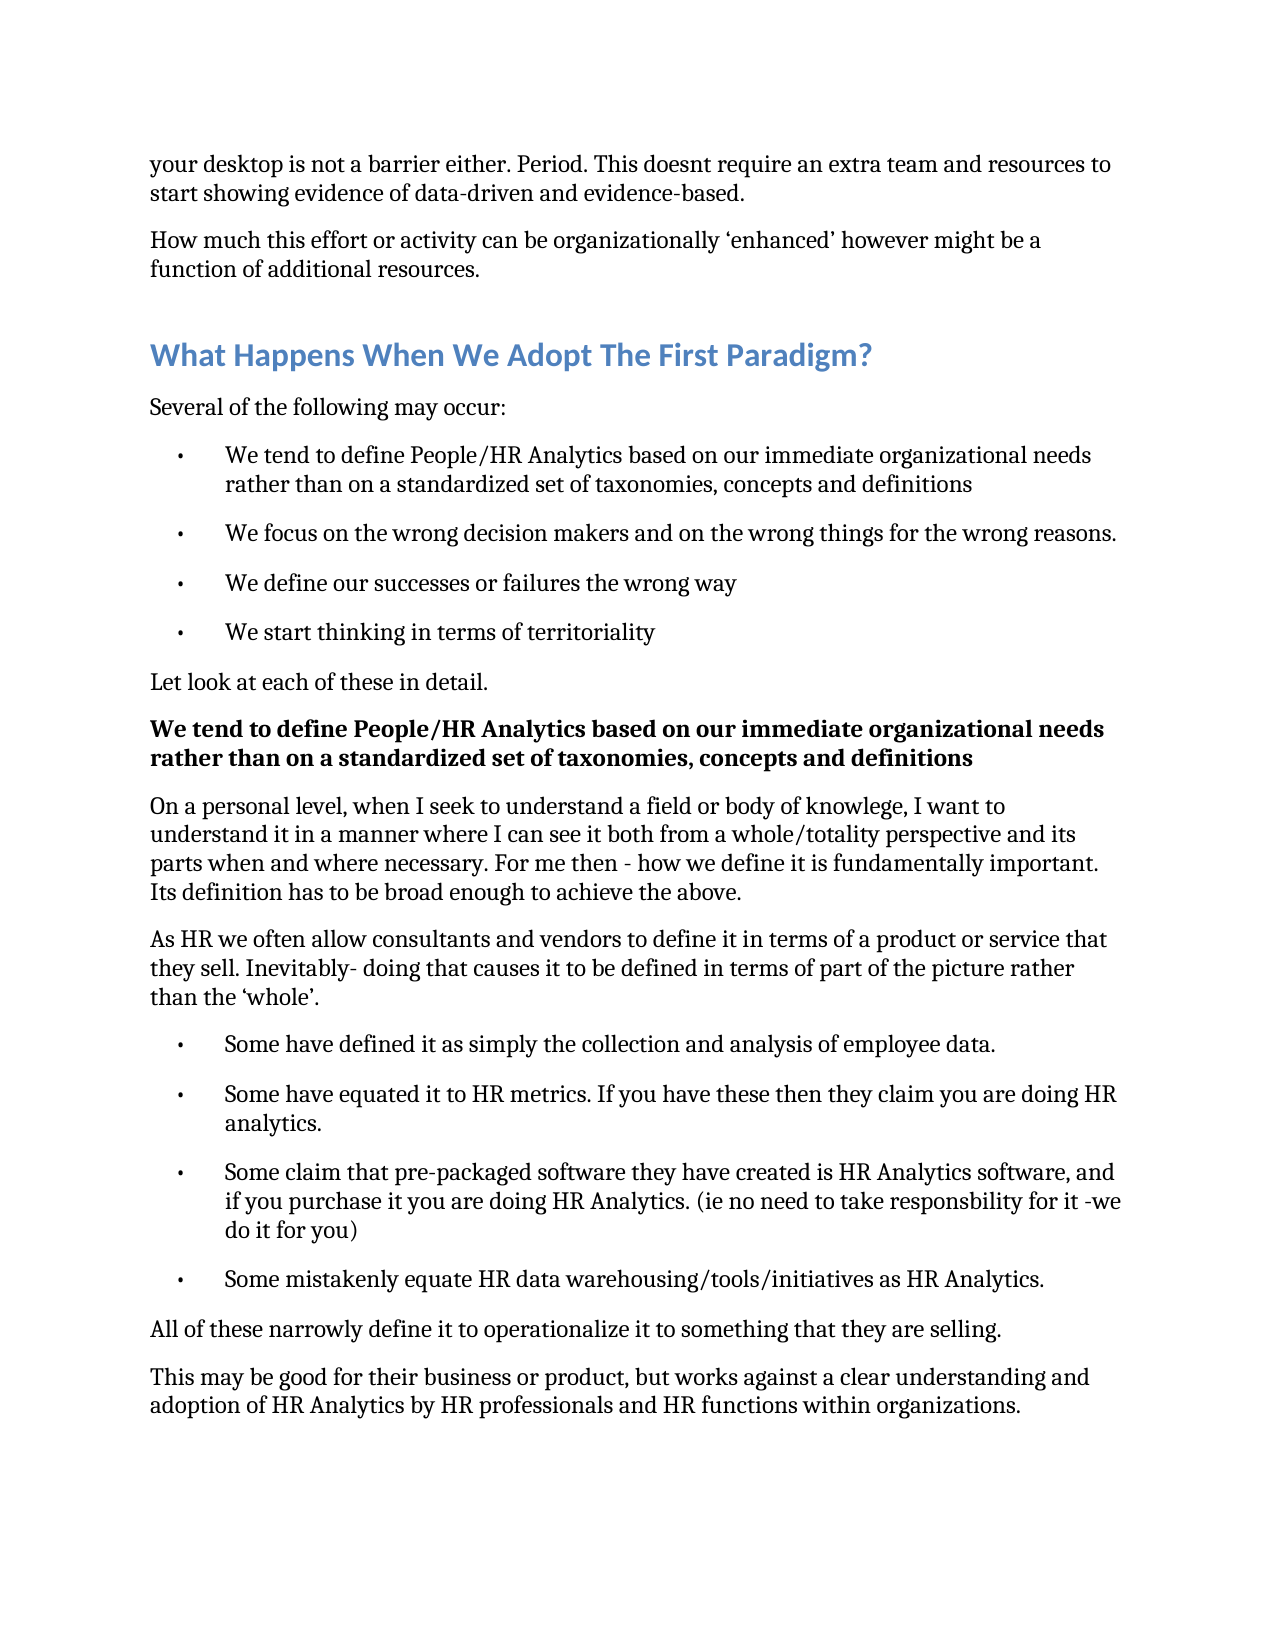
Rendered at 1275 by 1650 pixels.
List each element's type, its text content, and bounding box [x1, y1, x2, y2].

text Let look at each of these in detail. [150, 668, 1125, 697]
list We start thinking in terms of territoriality [175, 618, 1125, 647]
list Some have equated it to HR metrics. If you have these then they claim you are doing HR analytics. [175, 1080, 1125, 1137]
list We focus on the wrong decision makers and on the wrong things for the wrong reasons. [175, 519, 1125, 548]
list Some mistakenly equate HR data warehousing/tools/initiatives as HR Analytics. [175, 1265, 1125, 1294]
list We tend to define People/HR Analytics based on our immediate organizational needs rather than on a standardized set of taxonomies, concepts and definitions [175, 441, 1125, 498]
list We define our successes or failures the wrong way [175, 569, 1125, 597]
text This may be good for their business or product, but works against a clear understanding and adoption of HR Analytics by HR professionals and HR functions within organizations. [150, 1362, 1125, 1420]
list Some have defined it as simply the collection and analysis of employee data. [175, 1030, 1125, 1059]
subtitle What Happens When We Adopt The First Paradigm? [150, 334, 1125, 374]
text As HR we often allow consultants and vendors to define it in terms of a product or service that they sell. Inevitably- doing that causes it to be defined in terms of part of the picture rather than the ‘whole’. [150, 925, 1125, 1012]
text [150, 150, 1125, 207]
text All of these narrowly define it to operationalize it to something that they are selling. [150, 1315, 1125, 1344]
text We tend to define People/HR Analytics based on our immediate organizational needs rather than on a standardized set of taxonomies, concepts and definitions [150, 715, 1125, 773]
text How much this effort or activity can be organizationally ‘enhanced’ however might be a function of additional resources. [150, 226, 1125, 284]
text On a personal level, when I seek to understand a field or body of knowlege, I want to understand it in a manner where I can see it both from a whole/totality perspective and its parts when and where necessary. For me then - how we define it is fundamentally important. Its definition has to be broad enough to achieve the above. [150, 792, 1125, 907]
text Several of the following may occur: [150, 393, 1125, 422]
list Some claim that pre-packaged software they have created is HR Analytics software, and if you purchase it you are doing HR Analytics. (ie no need to take responsbility for it -we do it for you) [175, 1158, 1125, 1244]
